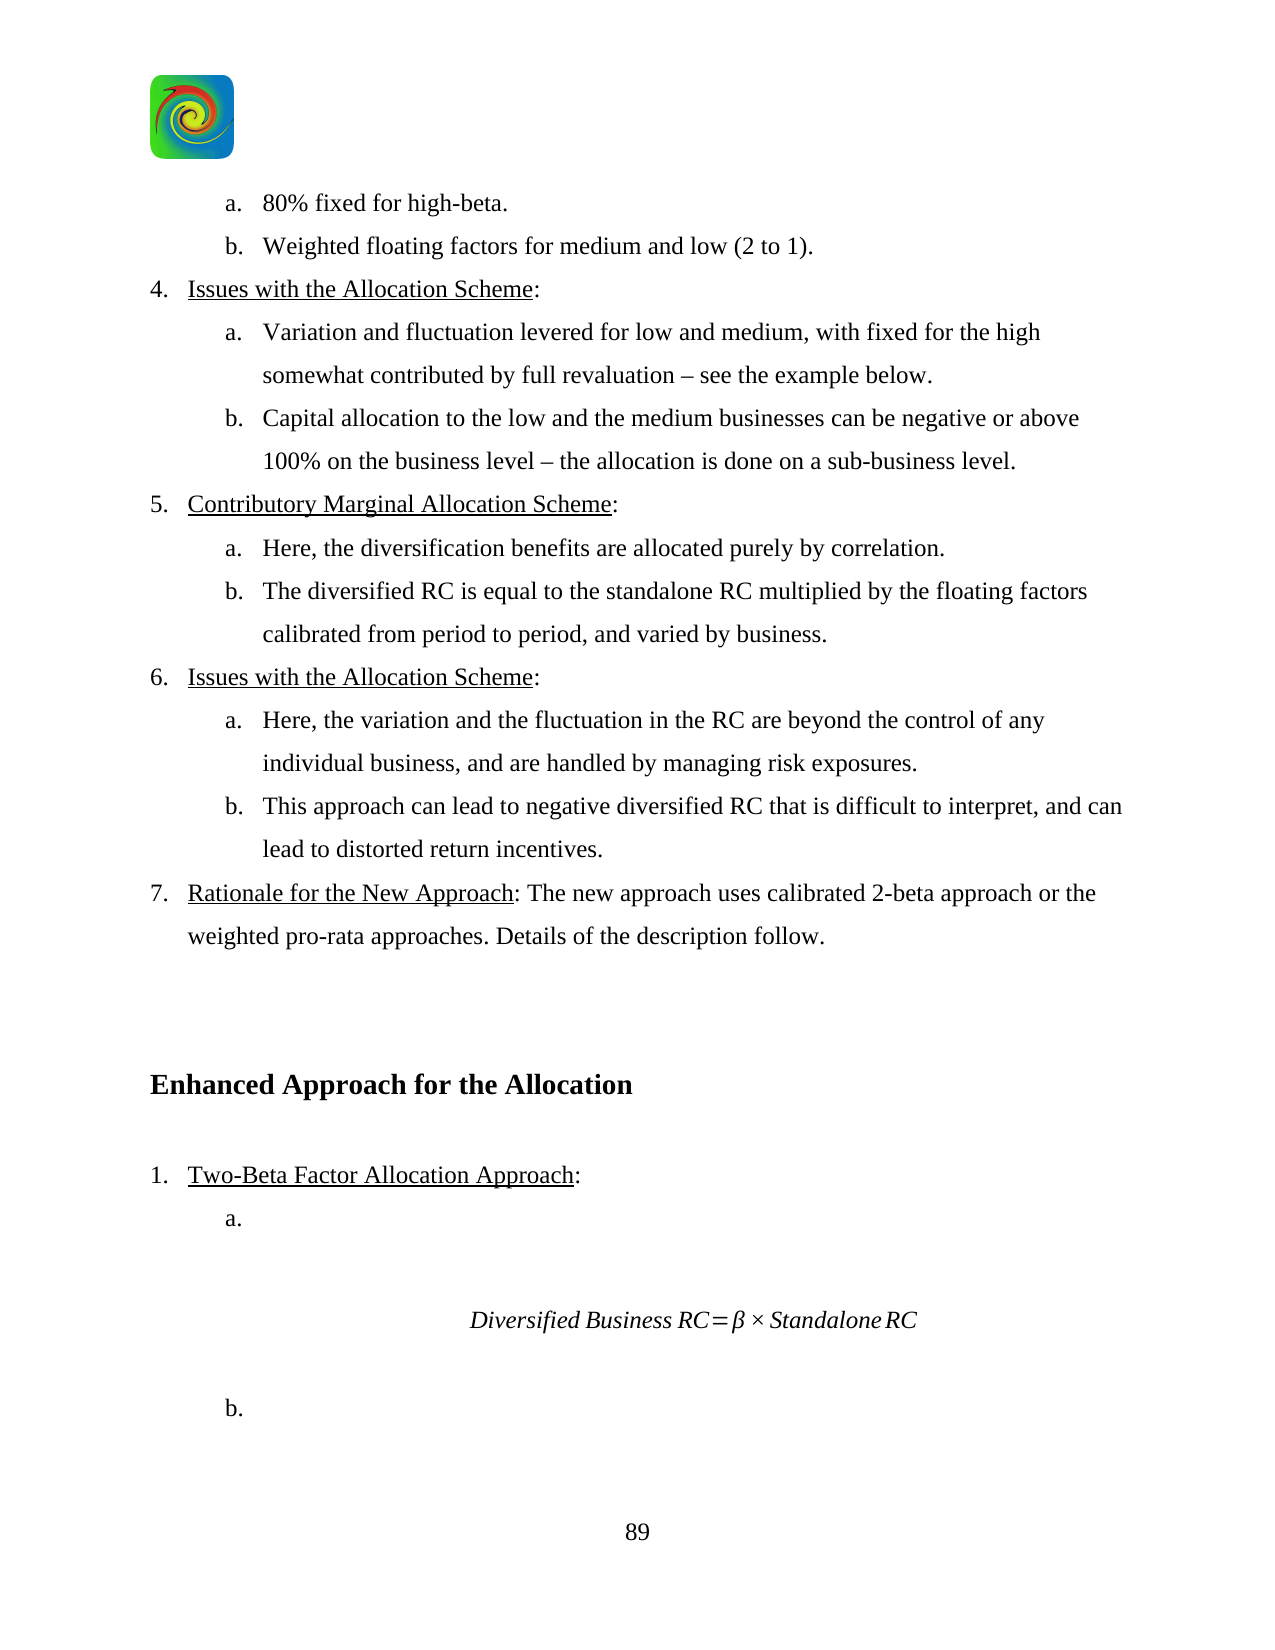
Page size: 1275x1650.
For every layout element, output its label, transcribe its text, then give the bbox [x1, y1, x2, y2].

list Two-Beta Factor Allocation Approach: [150, 1160, 1125, 1189]
picture [150, 75, 223, 159]
list Variation and fluctuation levered for low and medium, with fixed for the high somewhat contributed by full revaluation – see the example below. [225, 317, 1125, 389]
list Contributory Marginal Allocation Scheme: [150, 489, 1125, 518]
list 80% fixed for high-beta. [225, 188, 1125, 216]
list Capital allocation to the low and the medium businesses can be negative or above 100% on the business level – the allocation is done on a sub-business level. [225, 403, 1125, 475]
list Here, the diversification benefits are allocated purely by correlation. [225, 533, 1125, 561]
text Enhanced Approach for the Allocation [150, 1067, 1125, 1100]
list Here, the variation and the fluctuation in the RC are beyond the control of any individual business, and are handled by managing risk exposures. [225, 705, 1125, 777]
list Issues with the Allocation Scheme: [150, 662, 1125, 691]
list The diversified RC is equal to the standalone RC multiplied by the floating factors calibrated from period to period, and varied by business. [225, 576, 1125, 648]
list Issues with the Allocation Scheme: [150, 274, 1125, 303]
list Rationale for the New Approach: The new approach uses calibrated 2-beta approach or the weighted pro-rata approaches. Details of the description follow. [150, 878, 1125, 949]
list This approach can lead to negative diversified RC that is difficult to interpret, and can lead to distorted return incentives. [225, 791, 1125, 863]
list Weighted floating factors for medium and low (2 to 1). [225, 231, 1125, 259]
picture [188, 75, 234, 159]
